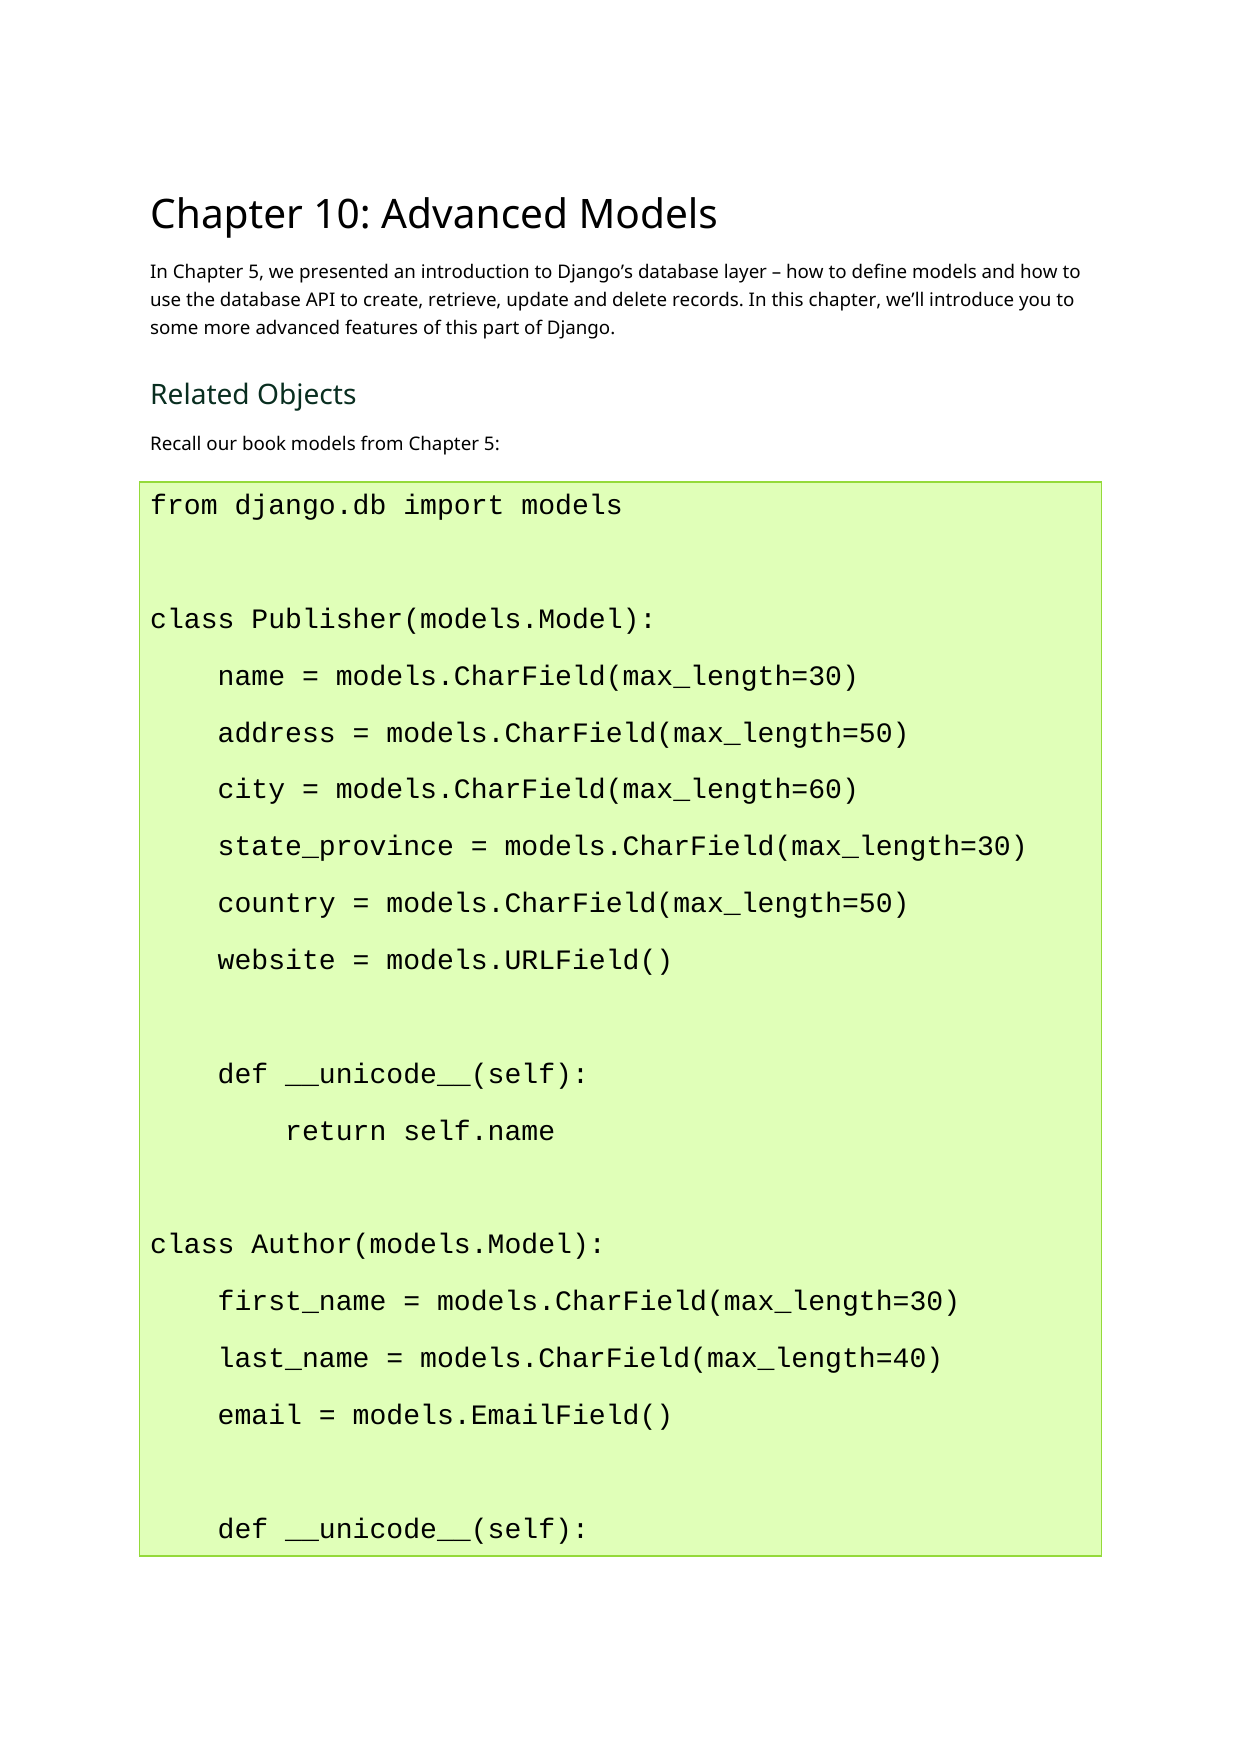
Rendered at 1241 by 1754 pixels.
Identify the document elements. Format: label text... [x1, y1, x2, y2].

text return self.name [140, 1107, 1101, 1148]
text last_name = models.CharField(max_length=40) [140, 1334, 1101, 1376]
text state_province = models.CharField(max_length=30) [140, 822, 1101, 864]
text from django.db import models [140, 483, 1101, 523]
text class Publisher(models.Model): [140, 595, 1101, 637]
text email = models.EmailField() [140, 1391, 1101, 1433]
text country = models.CharField(max_length=50) [140, 879, 1101, 921]
text name = models.CharField(max_length=30) [140, 652, 1101, 693]
text Chapter 10: Advanced Models [150, 185, 1090, 240]
text def __unicode__(self): [140, 1050, 1101, 1092]
text def __unicode__(self): [140, 1505, 1101, 1555]
text website = models.URLField() [140, 936, 1101, 978]
text class Author(models.Model): [140, 1221, 1101, 1262]
text first_name = models.CharField(max_length=30) [140, 1277, 1101, 1319]
text city = models.CharField(max_length=60) [140, 766, 1101, 807]
text Recall our book models from Chapter 5: [150, 428, 1090, 456]
text In Chapter 5, we presented an introduction to Django’s database layer – how to define models and how to use the database API to create, retrieve, update and delete records. In this chapter, we’ll introduce you to some more advanced features of this part of Django. [150, 255, 1090, 340]
text Related Objects [150, 375, 1090, 413]
text address = models.CharField(max_length=50) [140, 709, 1101, 750]
